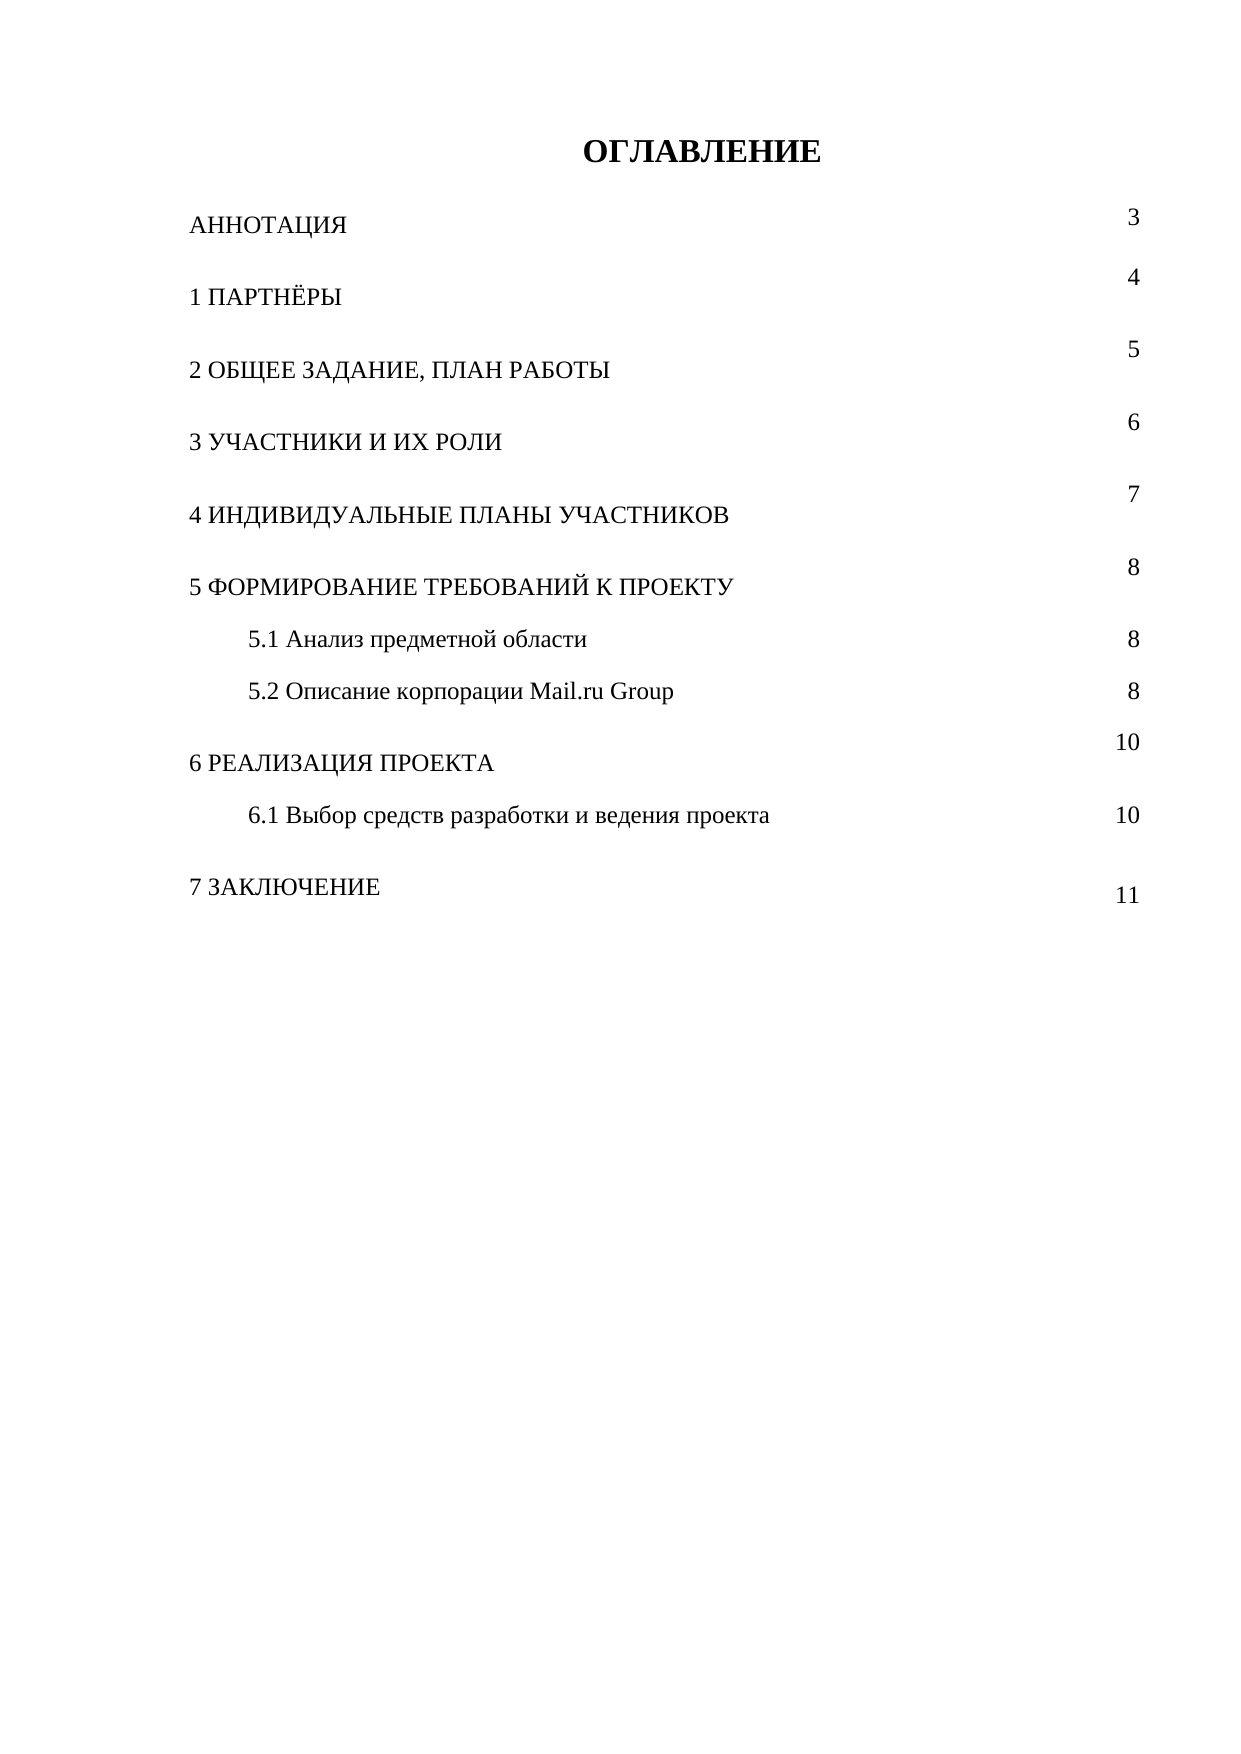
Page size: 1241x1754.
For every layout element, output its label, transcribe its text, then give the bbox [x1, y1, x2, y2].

table_cell 5.1 Анализ предметной области [180, 614, 1084, 663]
table_cell 7 [1086, 469, 1149, 539]
table_cell 6.1 Выбор средств разработки и ведения проекта [180, 790, 1084, 839]
table_cell 10 [1086, 790, 1149, 839]
table_cell 8 [1086, 614, 1149, 663]
table_header АННОТАЦИЯ [180, 191, 1084, 249]
text ОГЛАВЛЕНИЕ [177, 132, 1152, 170]
table_cell 1 ПАРТНЁРЫ [180, 251, 1084, 322]
table_cell 2 ОБЩЕЕ ЗАДАНИЕ, ПЛАН РАБОТЫ [180, 324, 1084, 394]
table_cell 6 РЕАЛИЗАЦИЯ ПРОЕКТА [180, 717, 1084, 787]
table_cell 8 [1086, 541, 1149, 612]
table_header 3 [1086, 191, 1149, 249]
table_cell 8 [1086, 665, 1149, 715]
table_cell 4 ИНДИВИДУАЛЬНЫЕ ПЛАНЫ УЧАСТНИКОВ [180, 469, 1084, 539]
table_cell 7 ЗАКЛЮЧЕНИЕ [180, 841, 1084, 948]
table_cell 6 [1086, 396, 1149, 467]
table_cell 4 [1086, 251, 1149, 322]
table_cell 5 [1086, 324, 1149, 394]
table_cell 5 ФОРМИРОВАНИЕ ТРЕБОВАНИЙ К ПРОЕКТУ [180, 541, 1084, 612]
table_cell 11 [1086, 841, 1149, 948]
table_cell 10 [1086, 717, 1149, 787]
table_cell 3 УЧАСТНИКИ И ИХ РОЛИ [180, 396, 1084, 467]
table_cell 5.2 Описание корпорации Mail.ru Group [180, 665, 1084, 715]
